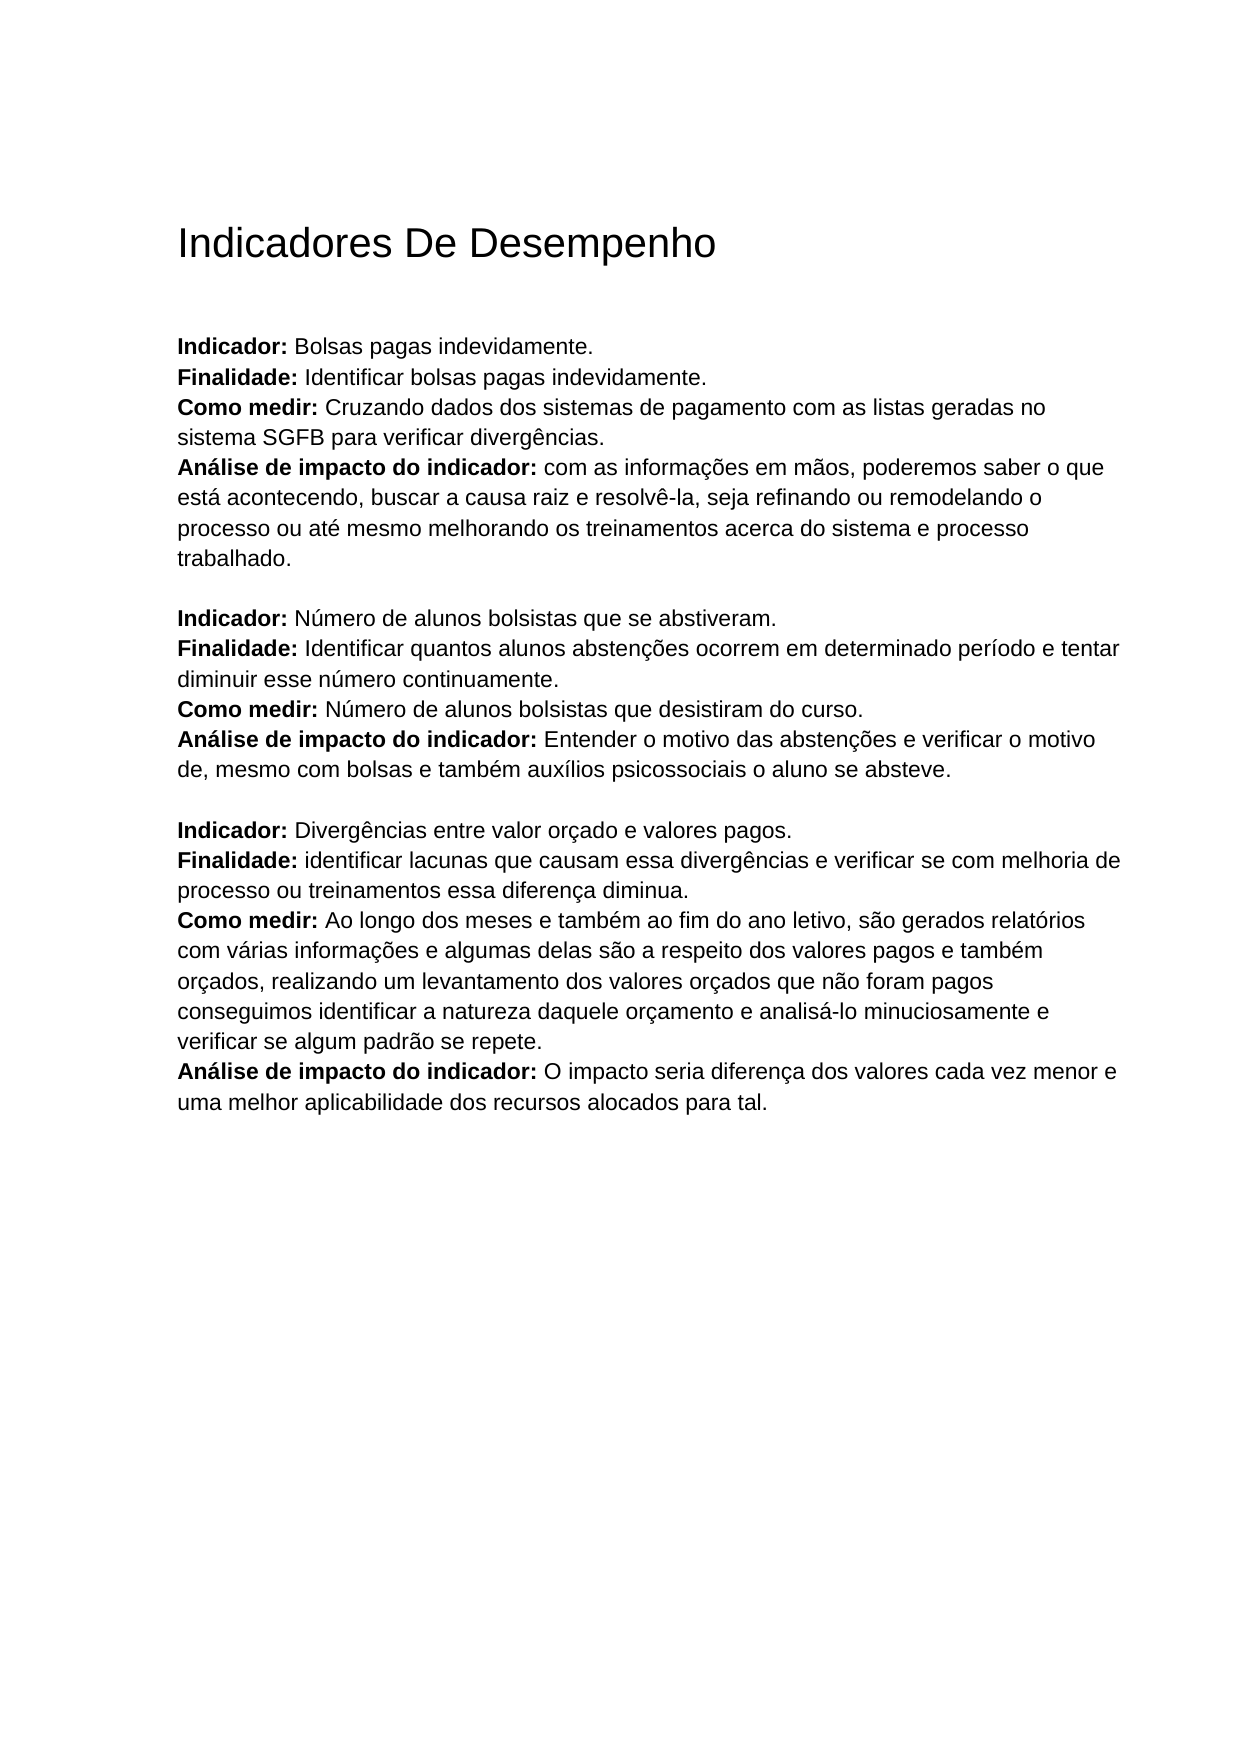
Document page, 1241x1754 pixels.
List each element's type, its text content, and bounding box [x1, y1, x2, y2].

text Indicador: Divergências entre valor orçado e valores pagos. [177, 817, 1122, 843]
text Finalidade: identificar lacunas que causam essa divergências e verificar se com melhoria de processo ou treinamentos essa diferença diminua. [177, 847, 1122, 903]
subtitle Indicadores De Desempenho [177, 219, 1122, 267]
text Como medir: Número de alunos bolsistas que desistiram do curso. [177, 696, 1122, 722]
text Análise de impacto do indicador: Entender o motivo das abstenções e verificar o motivo de, mesmo com bolsas e também auxílios psicossociais o aluno se absteve. [177, 726, 1122, 783]
text Como medir: Ao longo dos meses e também ao fim do ano letivo, são gerados relatórios com várias informações e algumas delas são a respeito dos valores pagos e também orçados, realizando um levantamento dos valores orçados que não foram pagos conseguimos identificar a natureza daquele orçamento e analisá-lo minuciosamente e verificar se algum padrão se repete. [177, 907, 1122, 1054]
text Finalidade: Identificar bolsas pagas indevidamente. [177, 363, 1122, 390]
text Indicador: Bolsas pagas indevidamente. [177, 333, 1122, 360]
text Finalidade: Identificar quantos alunos abstenções ocorrem em determinado período e tentar diminuir esse número continuamente. [177, 635, 1122, 692]
text Análise de impacto do indicador: com as informações em mãos, poderemos saber o que está acontecendo, buscar a causa raiz e resolvê-la, seja refinando ou remodelando o processo ou até mesmo melhorando os treinamentos acerca do sistema e processo trabalhado. [177, 454, 1122, 571]
text Indicador: Número de alunos bolsistas que se abstiveram. [177, 605, 1122, 632]
text Análise de impacto do indicador: O impacto seria diferença dos valores cada vez menor e uma melhor aplicabilidade dos recursos alocados para tal. [177, 1058, 1122, 1115]
text Como medir: Cruzando dados dos sistemas de pagamento com as listas geradas no sistema SGFB para verificar divergências. [177, 394, 1122, 450]
